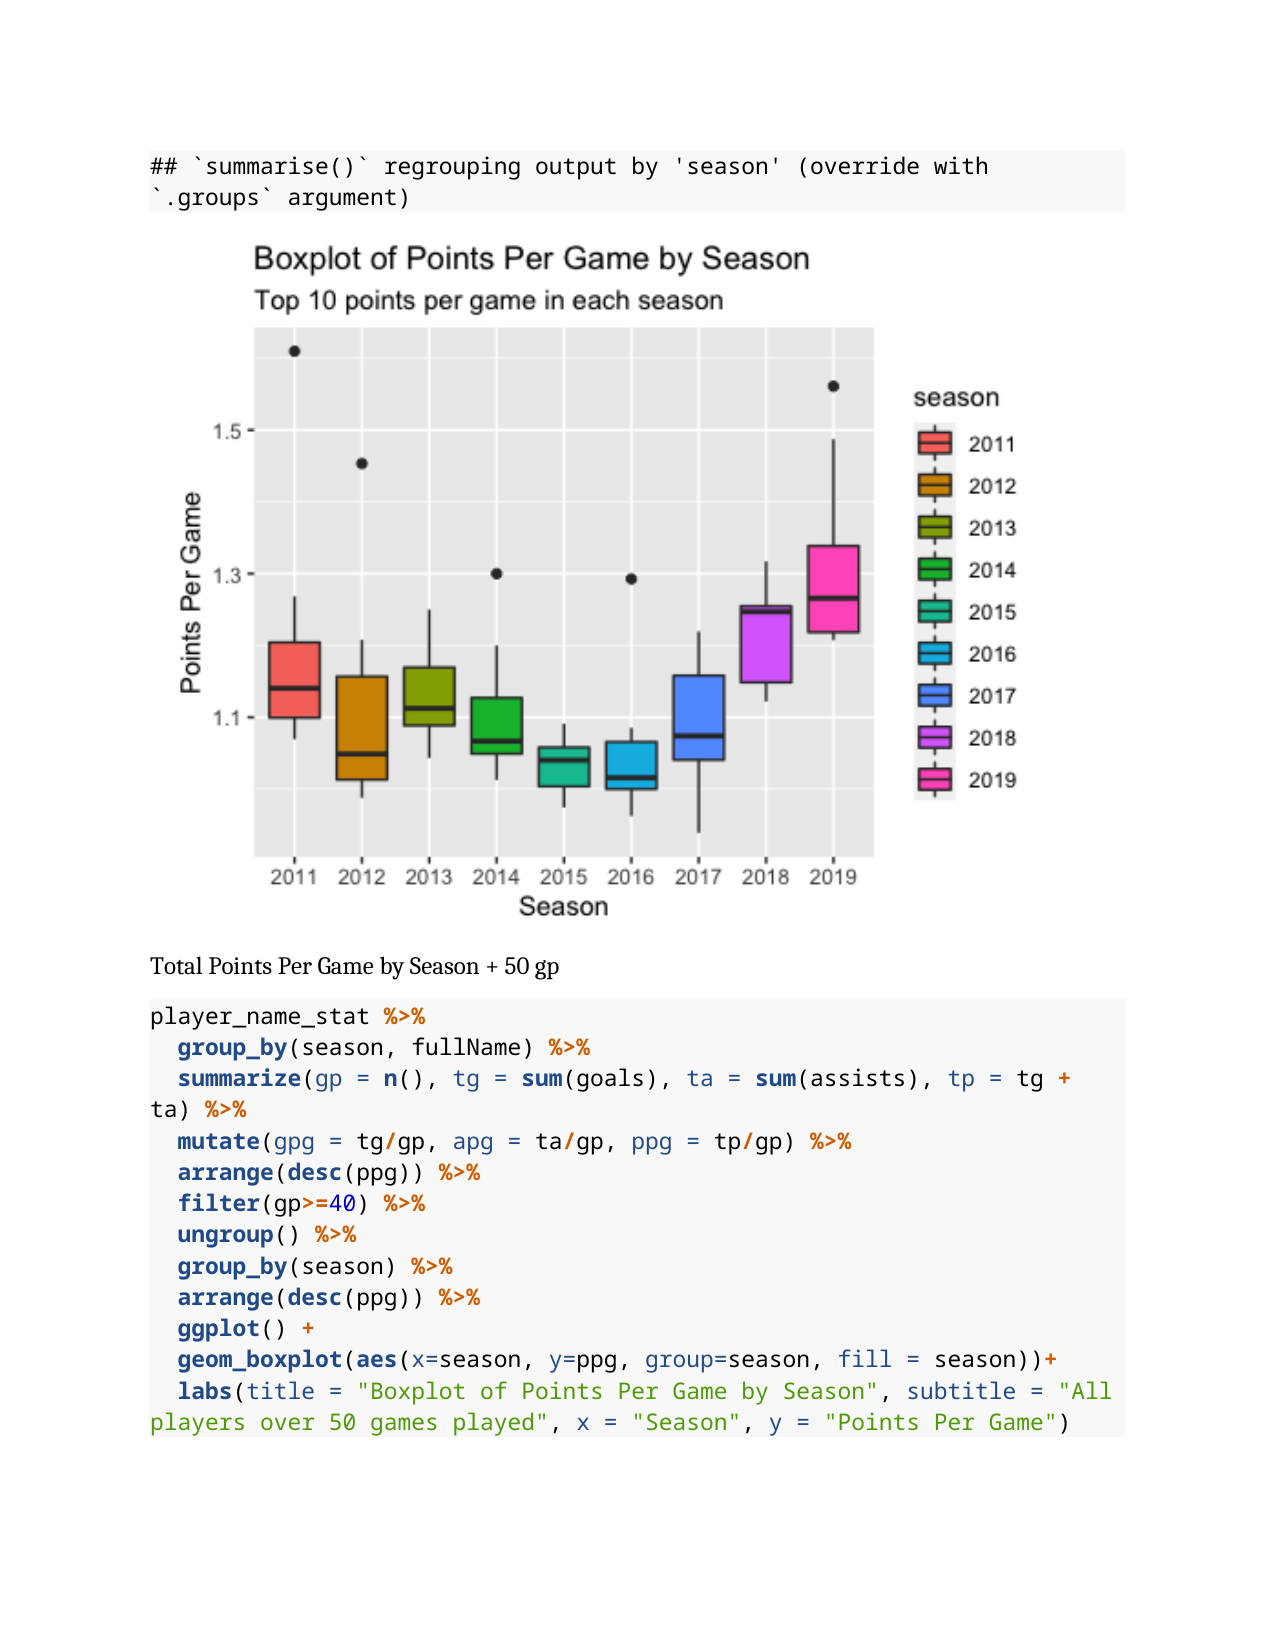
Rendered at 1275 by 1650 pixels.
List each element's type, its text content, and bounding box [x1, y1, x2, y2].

text player_name_stat %>% group_by(season, fullName) %>% summarize(gp = n(), tg = sum(goals), ta = sum(assists), tp = tg + ta) %>% mutate(gpg = tg/gp, apg = ta/gp, ppg = tp/gp) %>% arrange(desc(ppg)) %>% filter(gp>=40) %>% ungroup() %>% group_by(season) %>% arrange(desc(ppg)) %>% ggplot() + geom_boxplot(aes(x=season, y=ppg, group=season, fill = season))+ labs(title = "Boxplot of Points Per Game by Season", subtitle = "All players over 50 games played", x = "Season", y = "Points Per Game") [150, 999, 1125, 1437]
text Total Points Per Game by Season + 50 gp [150, 952, 1125, 981]
picture [168, 233, 1044, 934]
text ## `summarise()` regrouping output by 'season' (override with `.groups` argument) [150, 150, 1125, 212]
